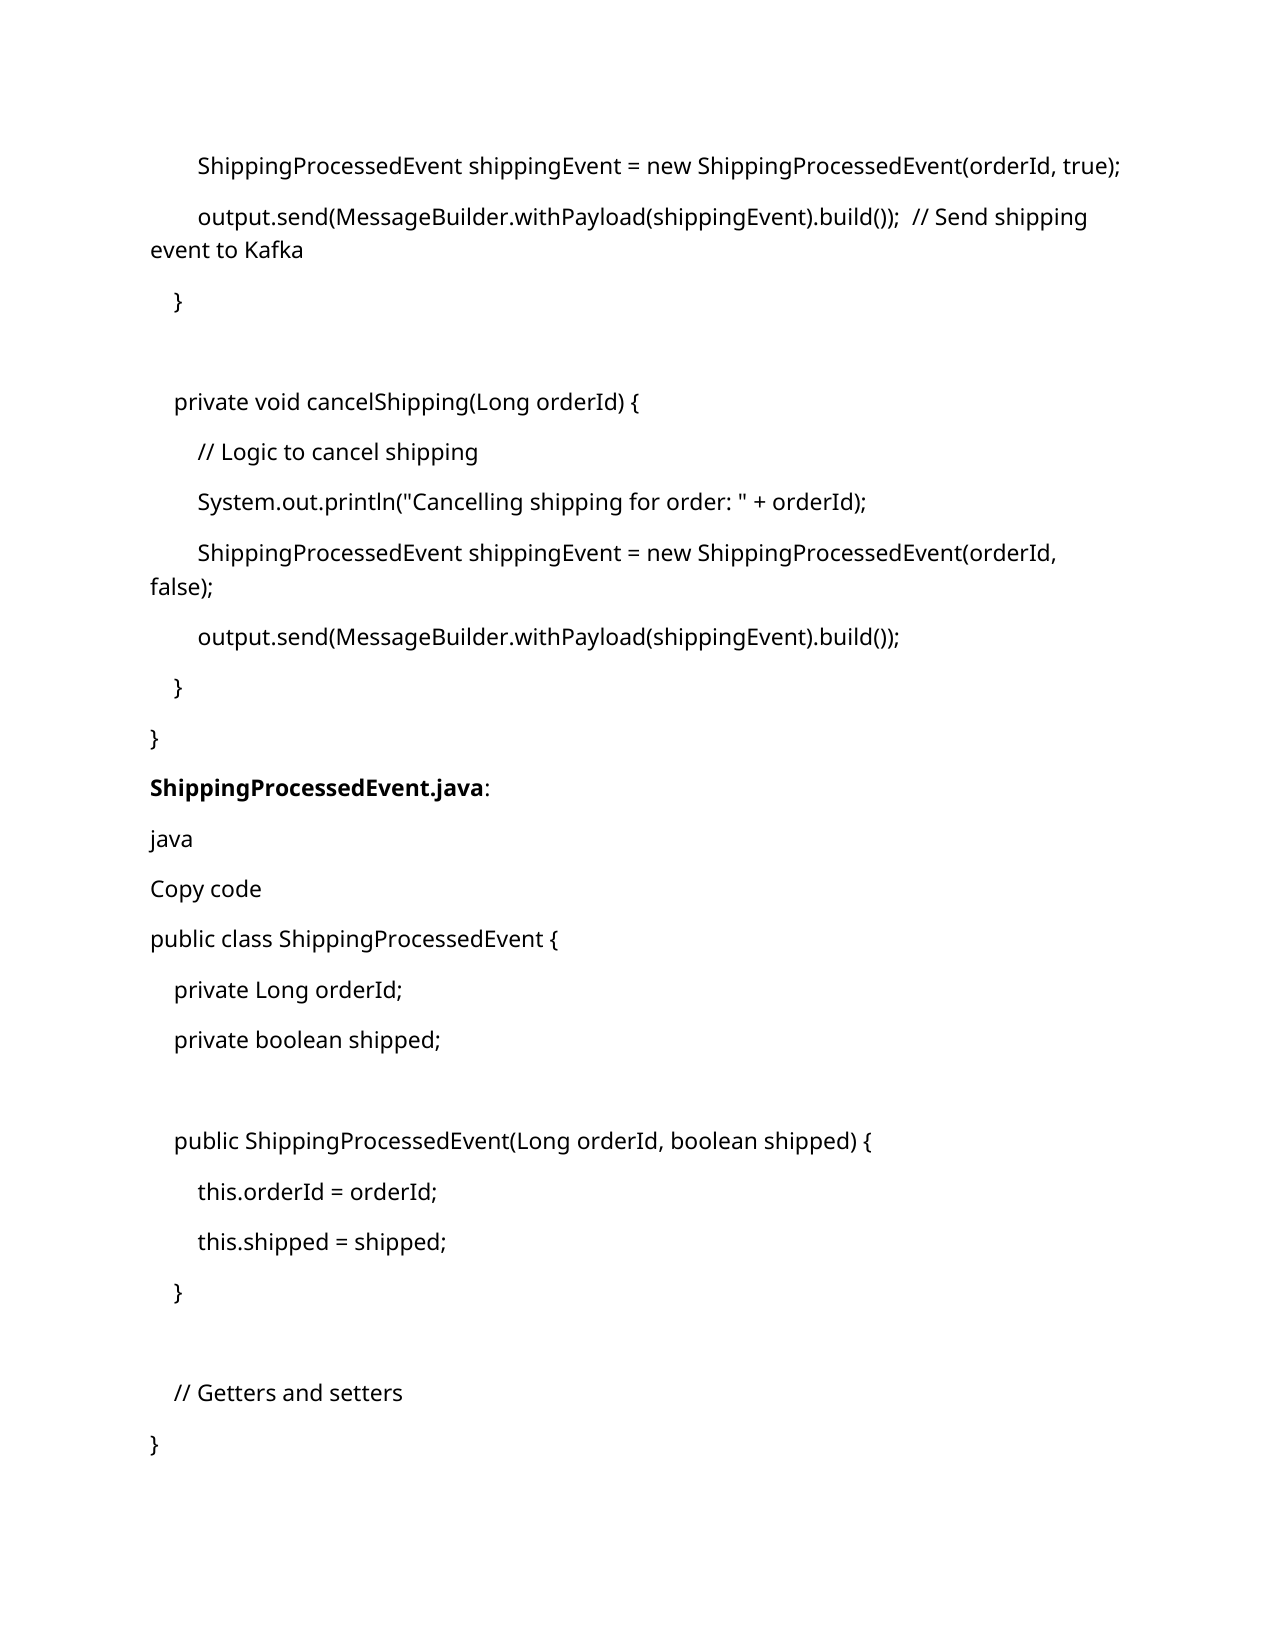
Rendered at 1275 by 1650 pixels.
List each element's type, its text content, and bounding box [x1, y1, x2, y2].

text } [150, 671, 1125, 702]
text output.send(MessageBuilder.withPayload(shippingEvent).build()); // Send shipping event to Kafka [150, 200, 1125, 265]
text } [150, 284, 1125, 316]
text } [150, 722, 1125, 753]
text // Logic to cancel shipping [150, 436, 1125, 467]
text } [150, 1276, 1125, 1307]
text private Long orderId; [150, 974, 1125, 1005]
text public ShippingProcessedEvent(Long orderId, boolean shipped) { [150, 1125, 1125, 1156]
text this.orderId = orderId; [150, 1175, 1125, 1207]
text ShippingProcessedEvent shippingEvent = new ShippingProcessedEvent(orderId, false); [150, 537, 1125, 602]
text private boolean shipped; [150, 1024, 1125, 1055]
text } [150, 1427, 1125, 1459]
text ShippingProcessedEvent shippingEvent = new ShippingProcessedEvent(orderId, true); [150, 150, 1125, 181]
text public class ShippingProcessedEvent { [150, 923, 1125, 954]
text ShippingProcessedEvent.java: [150, 772, 1125, 803]
text Copy code [150, 873, 1125, 904]
text // Getters and setters [150, 1377, 1125, 1408]
text private void cancelShipping(Long orderId) { [150, 385, 1125, 417]
text this.shipped = shipped; [150, 1226, 1125, 1257]
text System.out.println("Cancelling shipping for order: " + orderId); [150, 486, 1125, 517]
text output.send(MessageBuilder.withPayload(shippingEvent).build()); [150, 621, 1125, 652]
text java [150, 822, 1125, 854]
